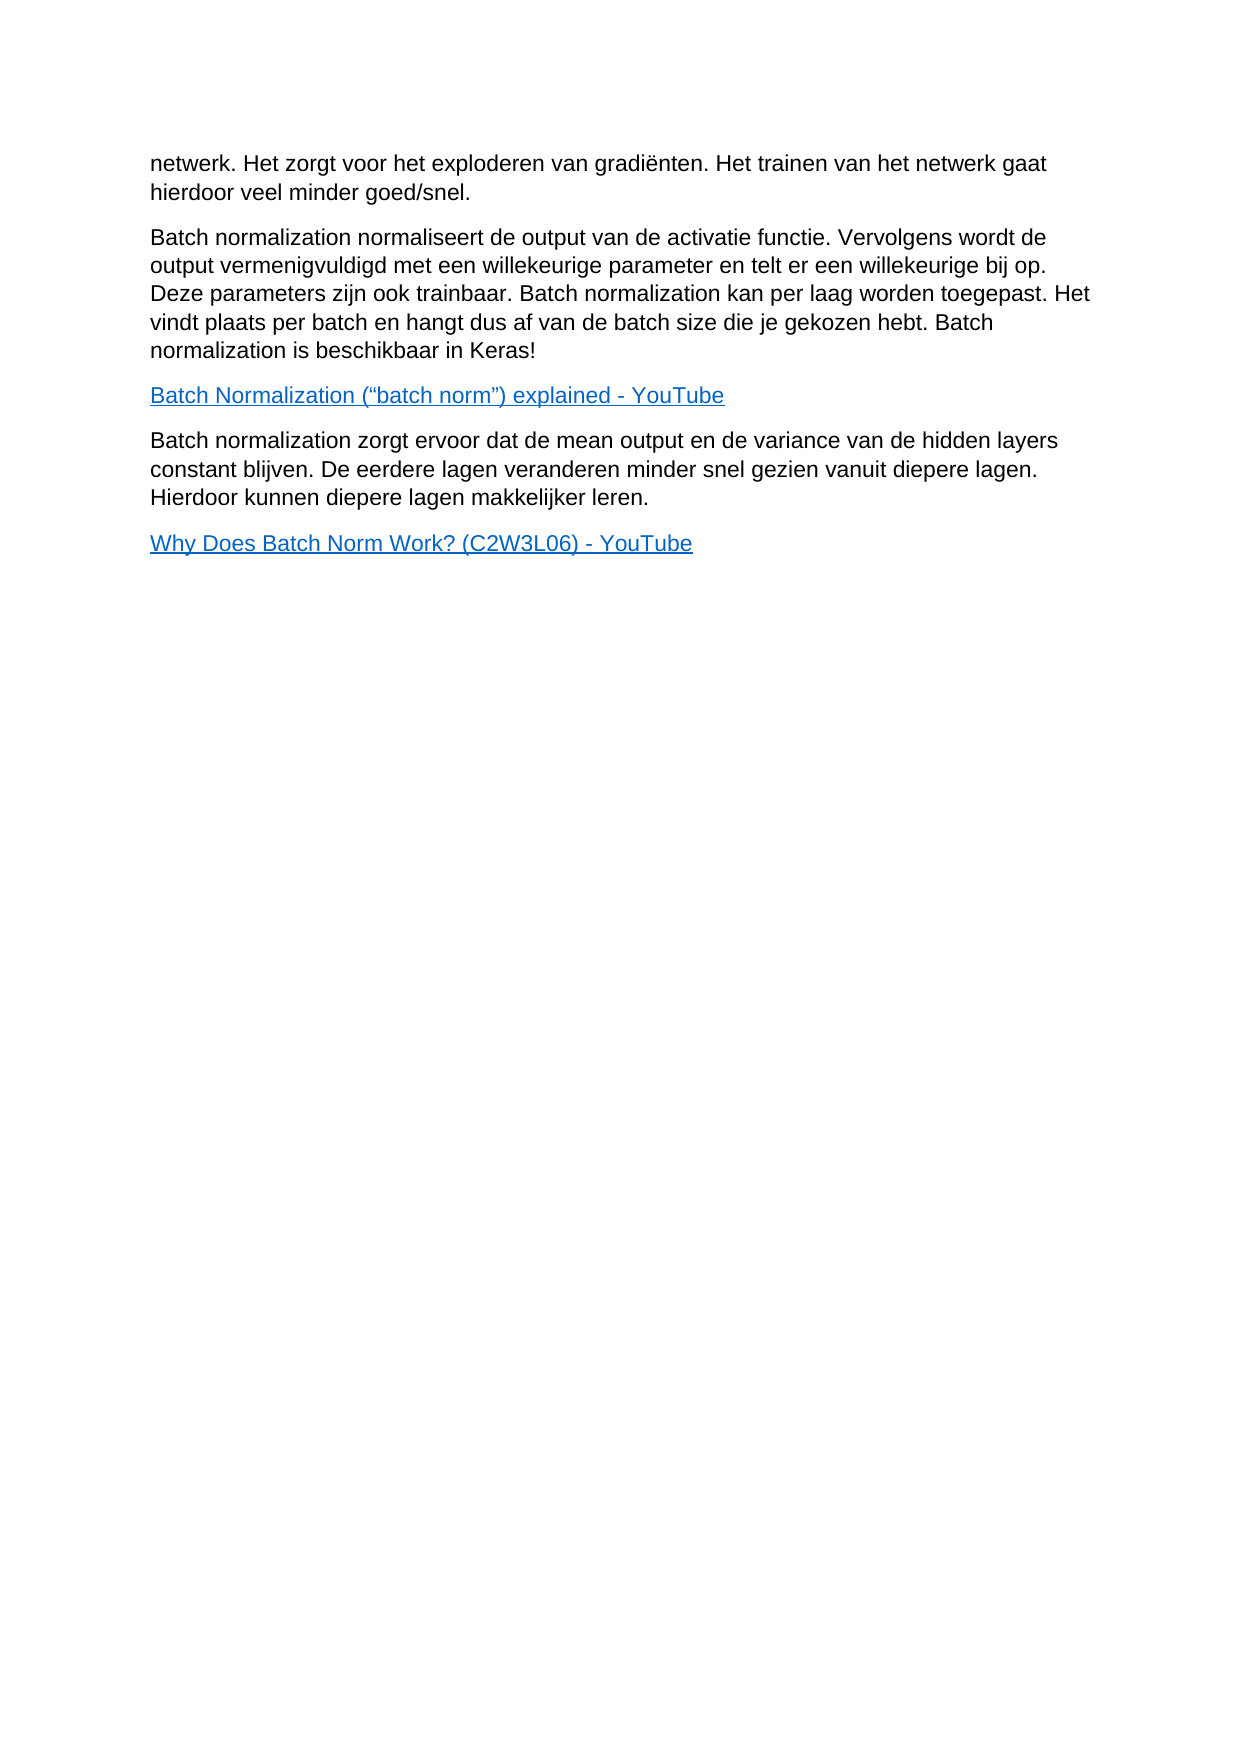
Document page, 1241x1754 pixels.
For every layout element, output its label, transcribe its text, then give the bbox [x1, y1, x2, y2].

text Why Does Batch Norm Work? (C2W3L06) - YouTube [150, 529, 1090, 556]
text Batch normalization normaliseert de output van de activatie functie. Vervolgens wordt de output vermenigvuldigd met een willekeurige parameter en telt er een willekeurige bij op. Deze parameters zijn ook trainbaar. Batch normalization kan per laag worden toegepast. Het vindt plaats per batch en hangt dus af van de batch size die je gekozen hebt. Batch normalization is beschikbaar in Keras! [150, 223, 1090, 364]
text Batch normalization zorgt ervoor dat de mean output en de variance van de hidden layers constant blijven. De eerdere lagen veranderen minder snel gezien vanuit diepere lagen. Hierdoor kunnen diepere lagen makkelijker leren. [150, 427, 1090, 511]
text Batch Normalization (“batch norm”) explained - YouTube [150, 382, 1090, 409]
